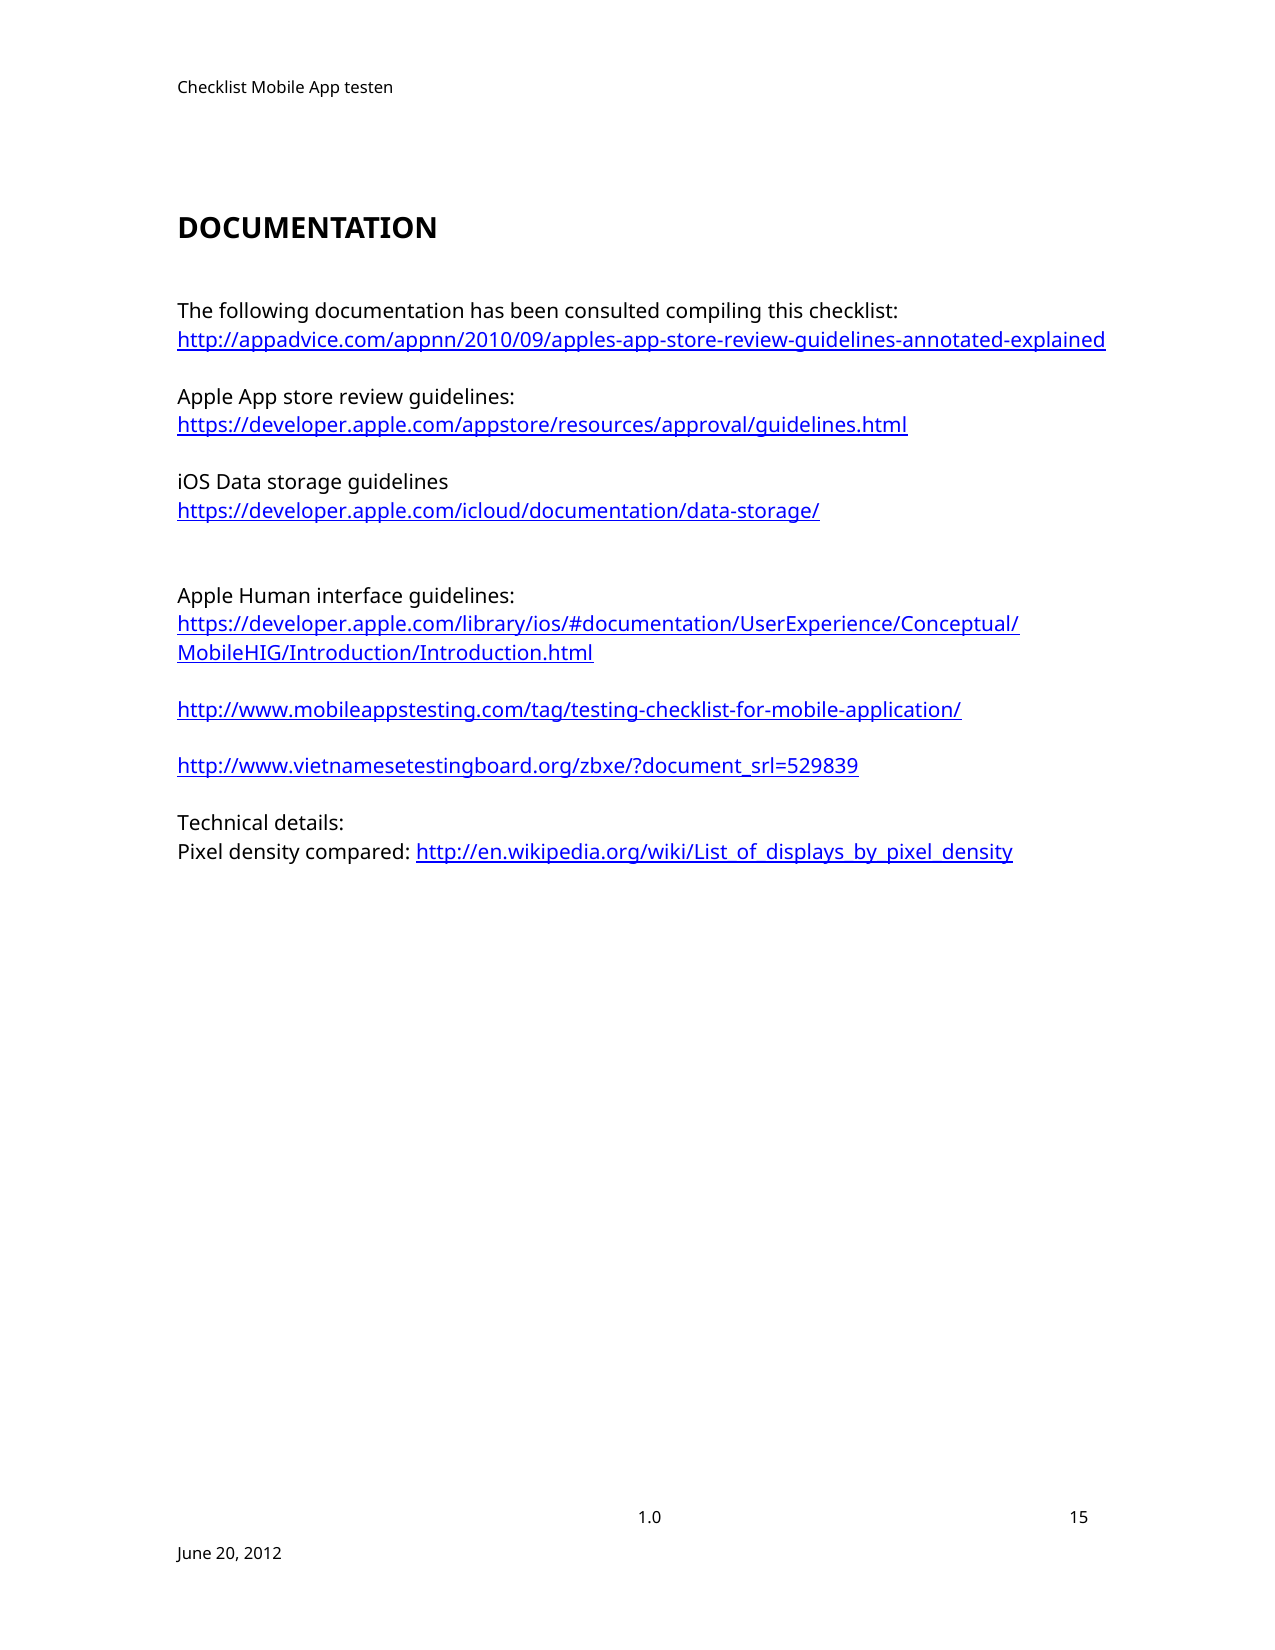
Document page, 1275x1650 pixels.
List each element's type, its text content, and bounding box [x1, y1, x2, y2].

text Pixel density compared: http://en.wikipedia.org/wiki/List_of_displays_by_pixel_density [177, 837, 1128, 865]
text https://developer.apple.com/library/ios/#documentation/UserExperience/Conceptual/MobileHIG/Introduction/Introduction.html [177, 609, 1128, 666]
text Technical details: [177, 808, 1128, 837]
text https://developer.apple.com/icloud/documentation/data-storage/ [177, 496, 1128, 524]
text http://www.mobileappstesting.com/tag/testing-checklist-for-mobile-application/ [177, 695, 1128, 723]
text http://appadvice.com/appnn/2010/09/apples-app-store-review-guidelines-annotated-explained [177, 325, 1128, 353]
subtitle Documentation [177, 207, 1128, 247]
text Apple App store review guidelines: [177, 382, 1128, 410]
text Apple Human interface guidelines: [177, 581, 1128, 609]
text The following documentation has been consulted compiling this checklist: [177, 297, 1128, 325]
text https://developer.apple.com/appstore/resources/approval/guidelines.html [177, 410, 1128, 439]
text iOS Data storage guidelines [177, 467, 1128, 496]
text http://www.vietnamesetestingboard.org/zbxe/?document_srl=529839 [177, 752, 1128, 780]
